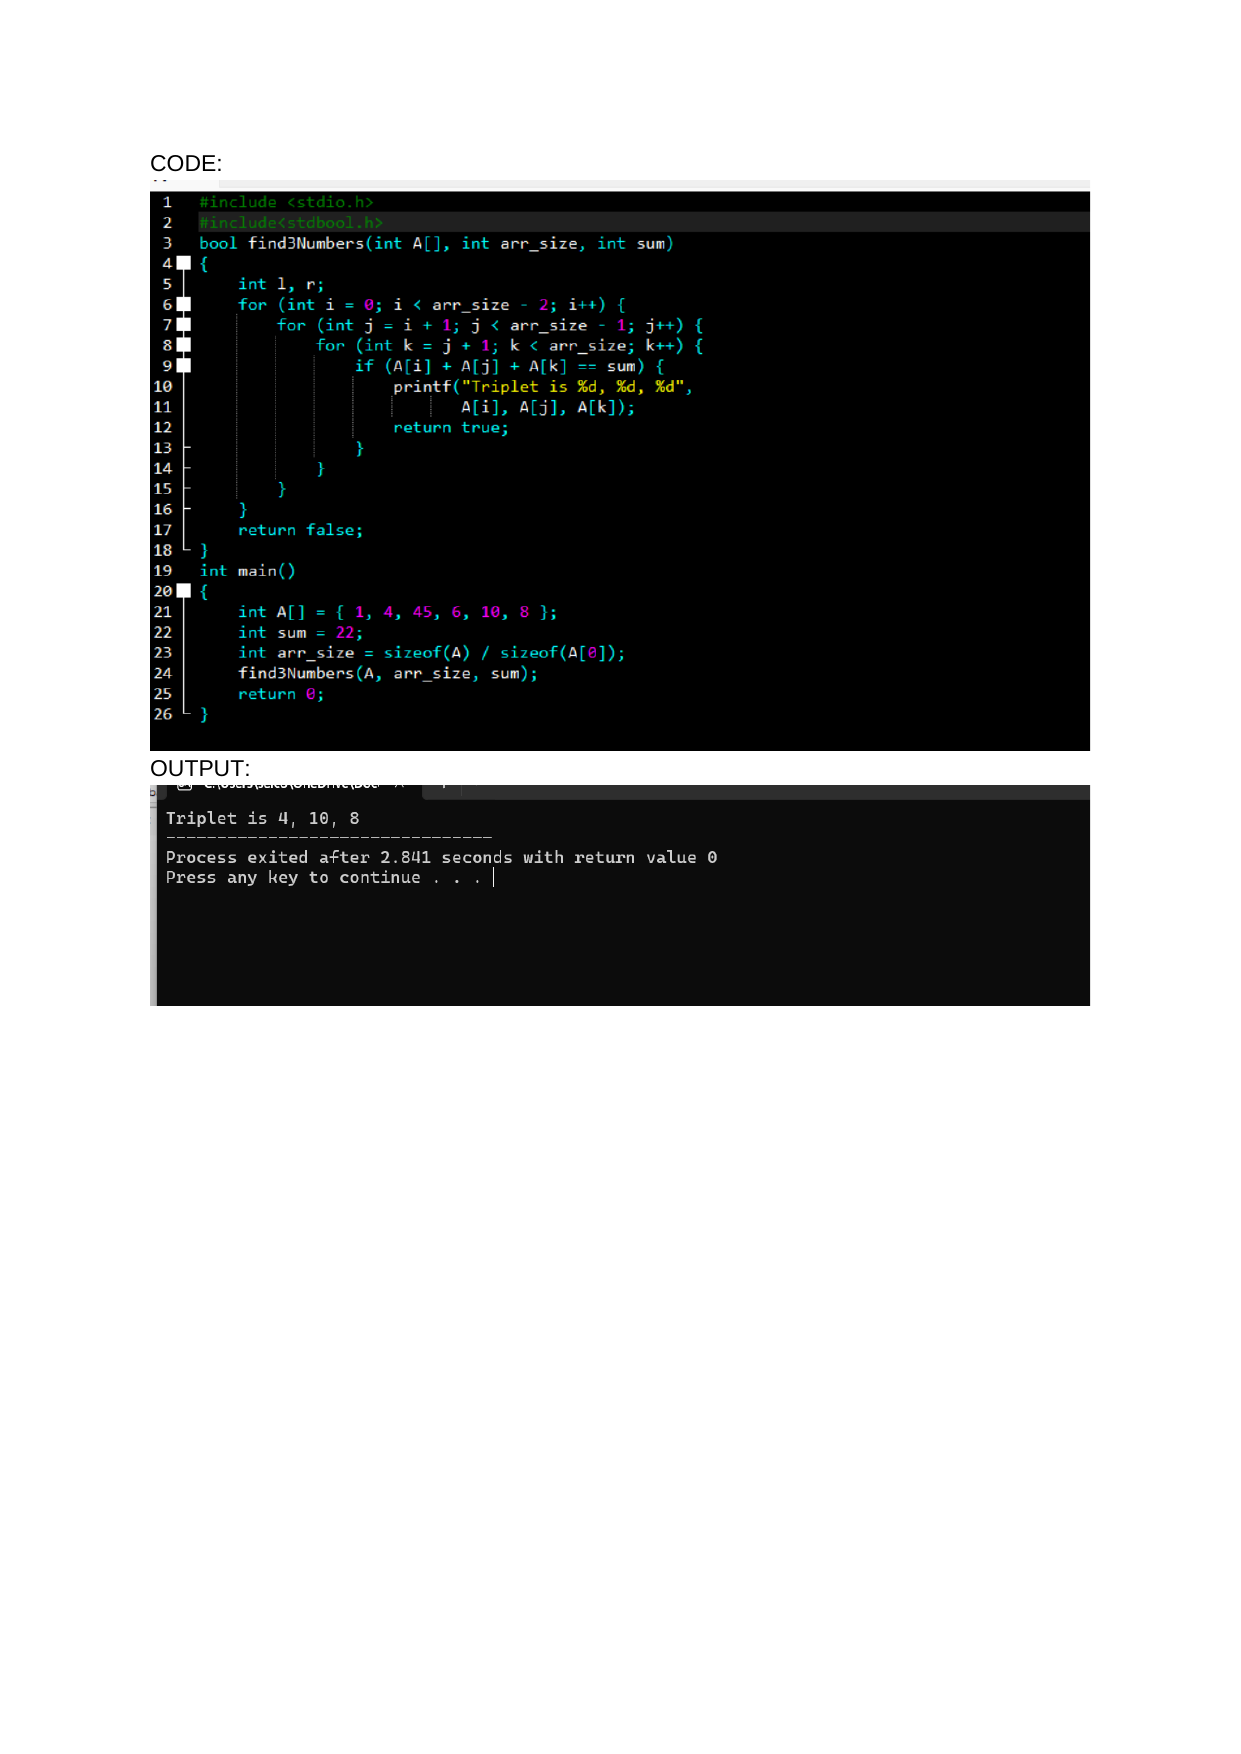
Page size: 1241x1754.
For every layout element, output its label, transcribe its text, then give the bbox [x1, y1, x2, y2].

picture [150, 785, 1091, 1006]
text OUTPUT: [150, 755, 1090, 781]
text CODE: [150, 150, 1090, 176]
picture [150, 180, 1091, 751]
